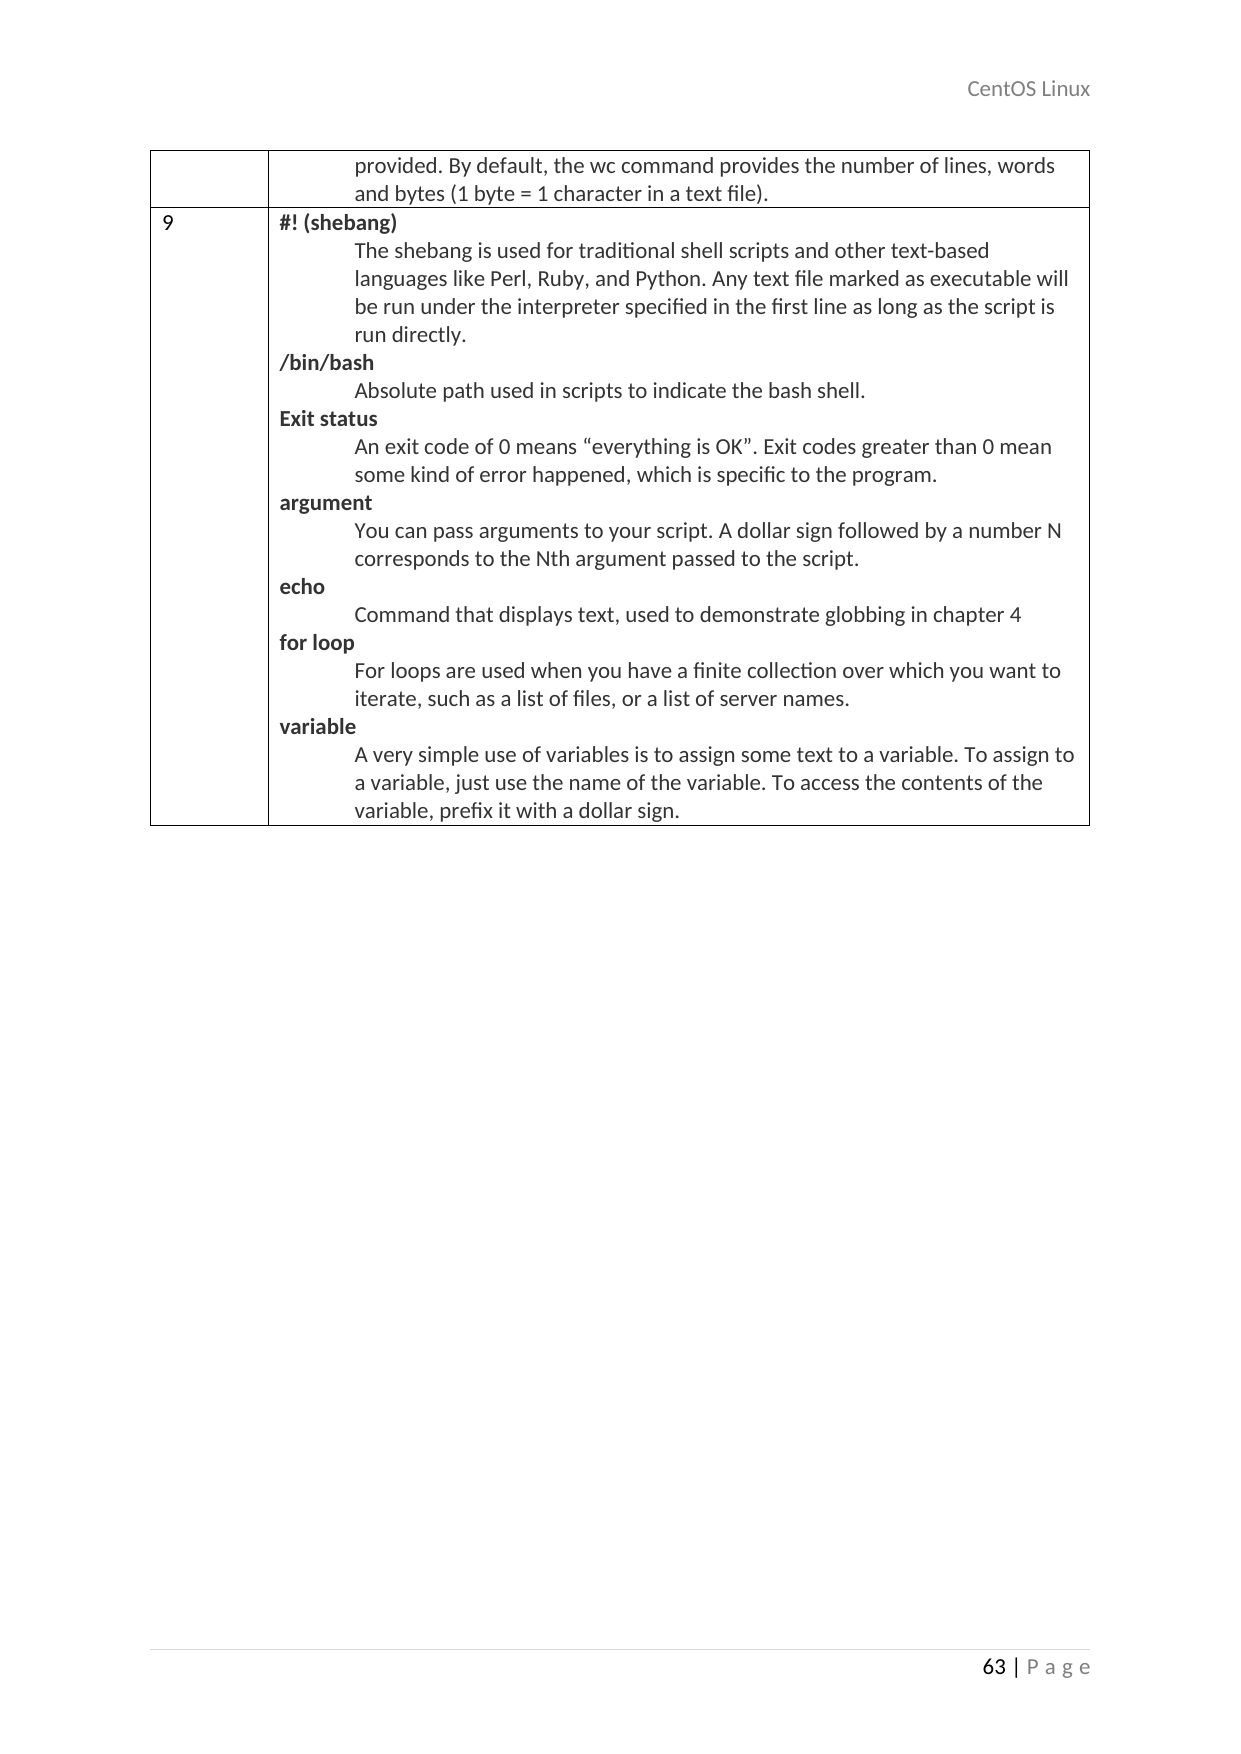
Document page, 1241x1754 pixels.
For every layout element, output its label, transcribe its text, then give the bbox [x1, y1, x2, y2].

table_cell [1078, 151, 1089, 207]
table_cell 8 [151, 151, 268, 207]
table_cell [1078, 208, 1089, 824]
table_cell 9 [151, 208, 268, 824]
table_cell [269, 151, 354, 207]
